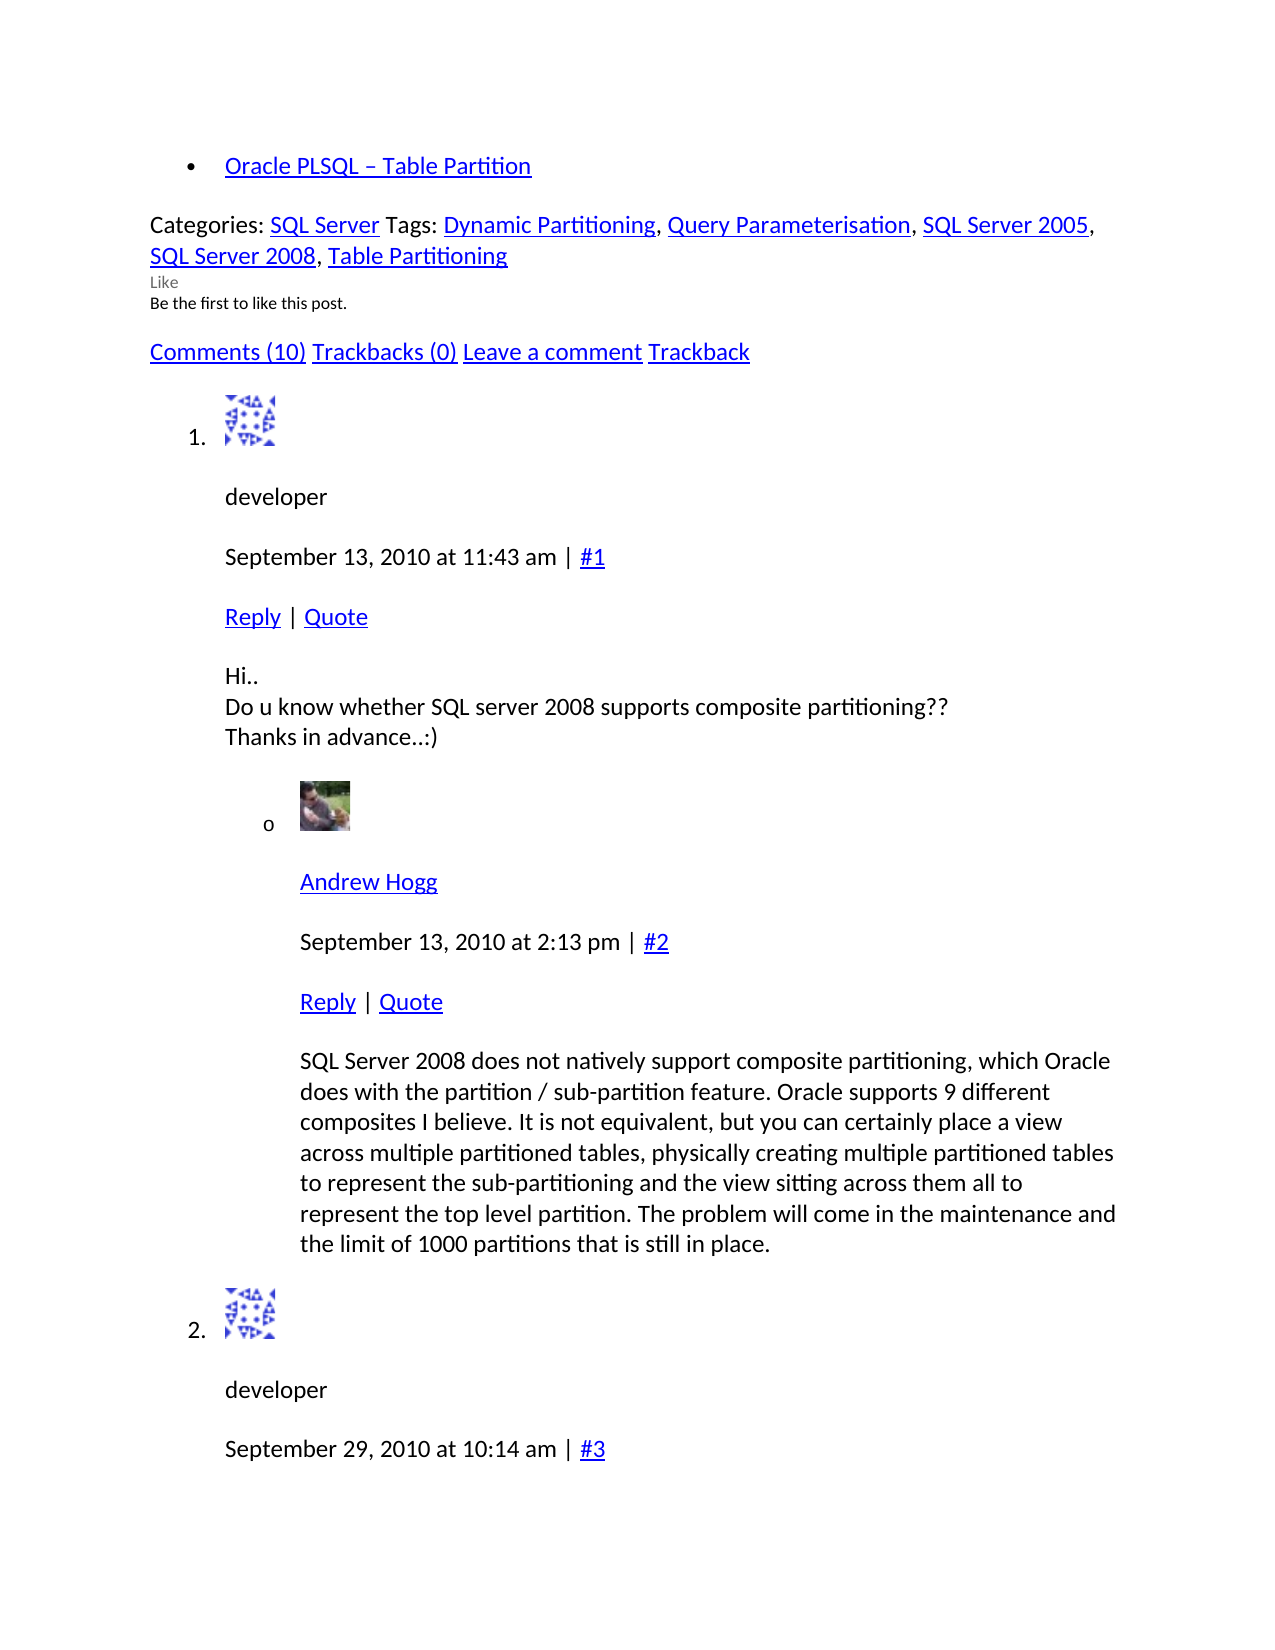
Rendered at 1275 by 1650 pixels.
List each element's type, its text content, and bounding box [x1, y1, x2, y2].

list Oracle PLSQL – Table Partition [187, 150, 1125, 181]
text Andrew Hogg [300, 866, 1125, 897]
text Be the first to like this post. [150, 292, 1125, 314]
text Like [150, 271, 1125, 292]
text September 29, 2010 at 10:14 am | #3 [225, 1433, 1125, 1464]
text Reply | Quote [300, 986, 1125, 1016]
text developer [225, 481, 1125, 512]
text Hi.. Do u know whether SQL server 2008 supports composite partitioning?? Thanks in advance..:) [225, 660, 1125, 752]
picture [225, 1288, 275, 1339]
picture [225, 395, 275, 446]
text September 13, 2010 at 11:43 am | #1 [225, 541, 1125, 571]
picture [300, 781, 350, 831]
text Categories: SQL Server Tags: Dynamic Partitioning, Query Parameterisation, SQL Server 2005, SQL Server 2008, Table Partitioning [150, 210, 1125, 271]
text SQL Server 2008 does not natively support composite partitioning, which Oracle does with the partition / sub-partition feature. Oracle supports 9 different composites I believe. It is not equivalent, but you can certainly place a view across multiple partitioned tables, physically creating multiple partitioned tables to represent the sub-partitioning and the view sitting across them all to represent the top level partition. The problem will come in the maintenance and the limit of 1000 partitions that is still in place. [300, 1046, 1125, 1259]
text Reply | Quote [225, 601, 1125, 631]
text Comments (10) Trackbacks (0) Leave a comment Trackback [150, 336, 1125, 367]
text September 13, 2010 at 2:13 pm | #2 [300, 926, 1125, 957]
text developer [225, 1374, 1125, 1404]
